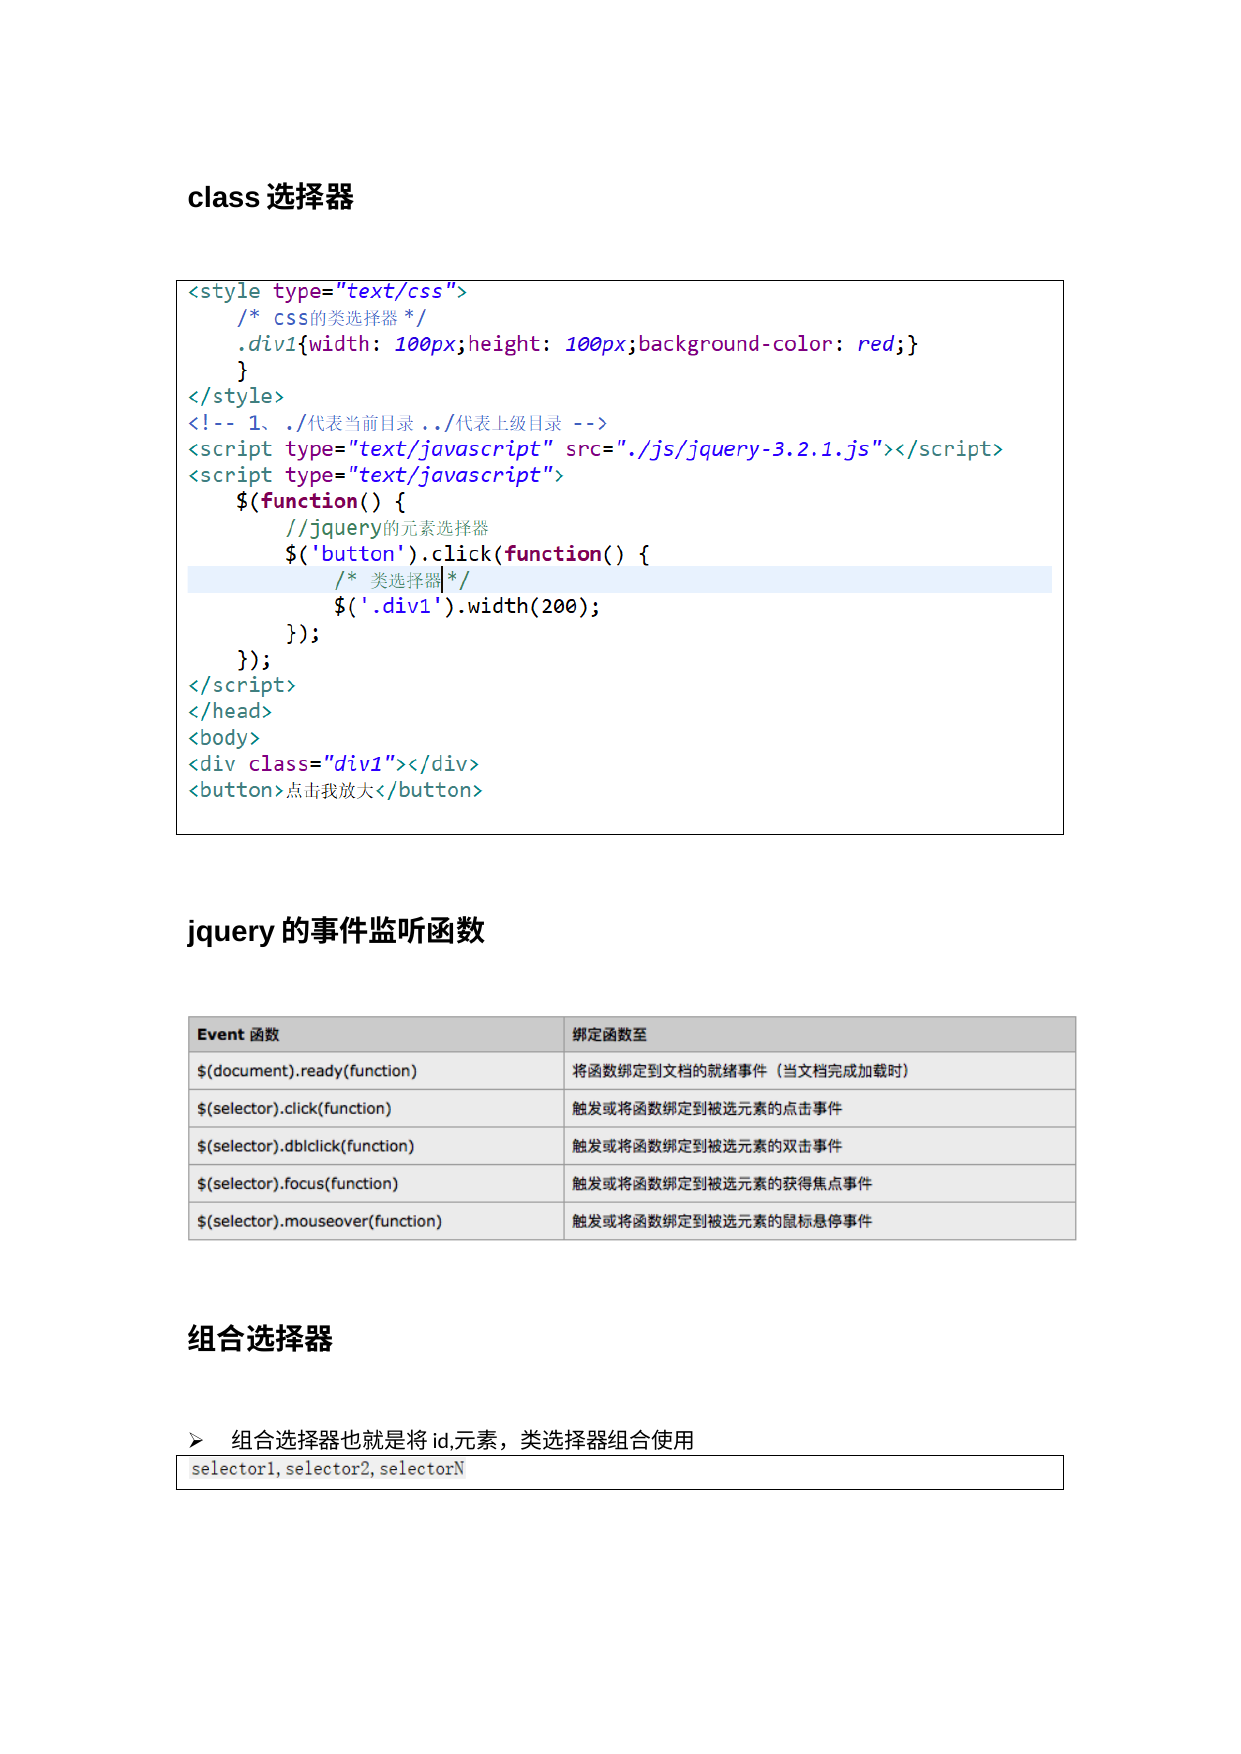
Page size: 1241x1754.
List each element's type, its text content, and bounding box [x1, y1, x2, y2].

subtitle class选择器 [187, 162, 1053, 227]
subtitle 组合选择器 [187, 1304, 1053, 1369]
picture [187, 1015, 1079, 1243]
table_header [177, 1456, 1063, 1489]
picture [187, 1456, 469, 1480]
table_header [177, 281, 1063, 834]
subtitle jquery的事件监听函数 [187, 897, 1053, 962]
list 组合选择器也就是将id,元素，类选择器组合使用 [187, 1423, 1053, 1455]
picture [187, 281, 1052, 805]
